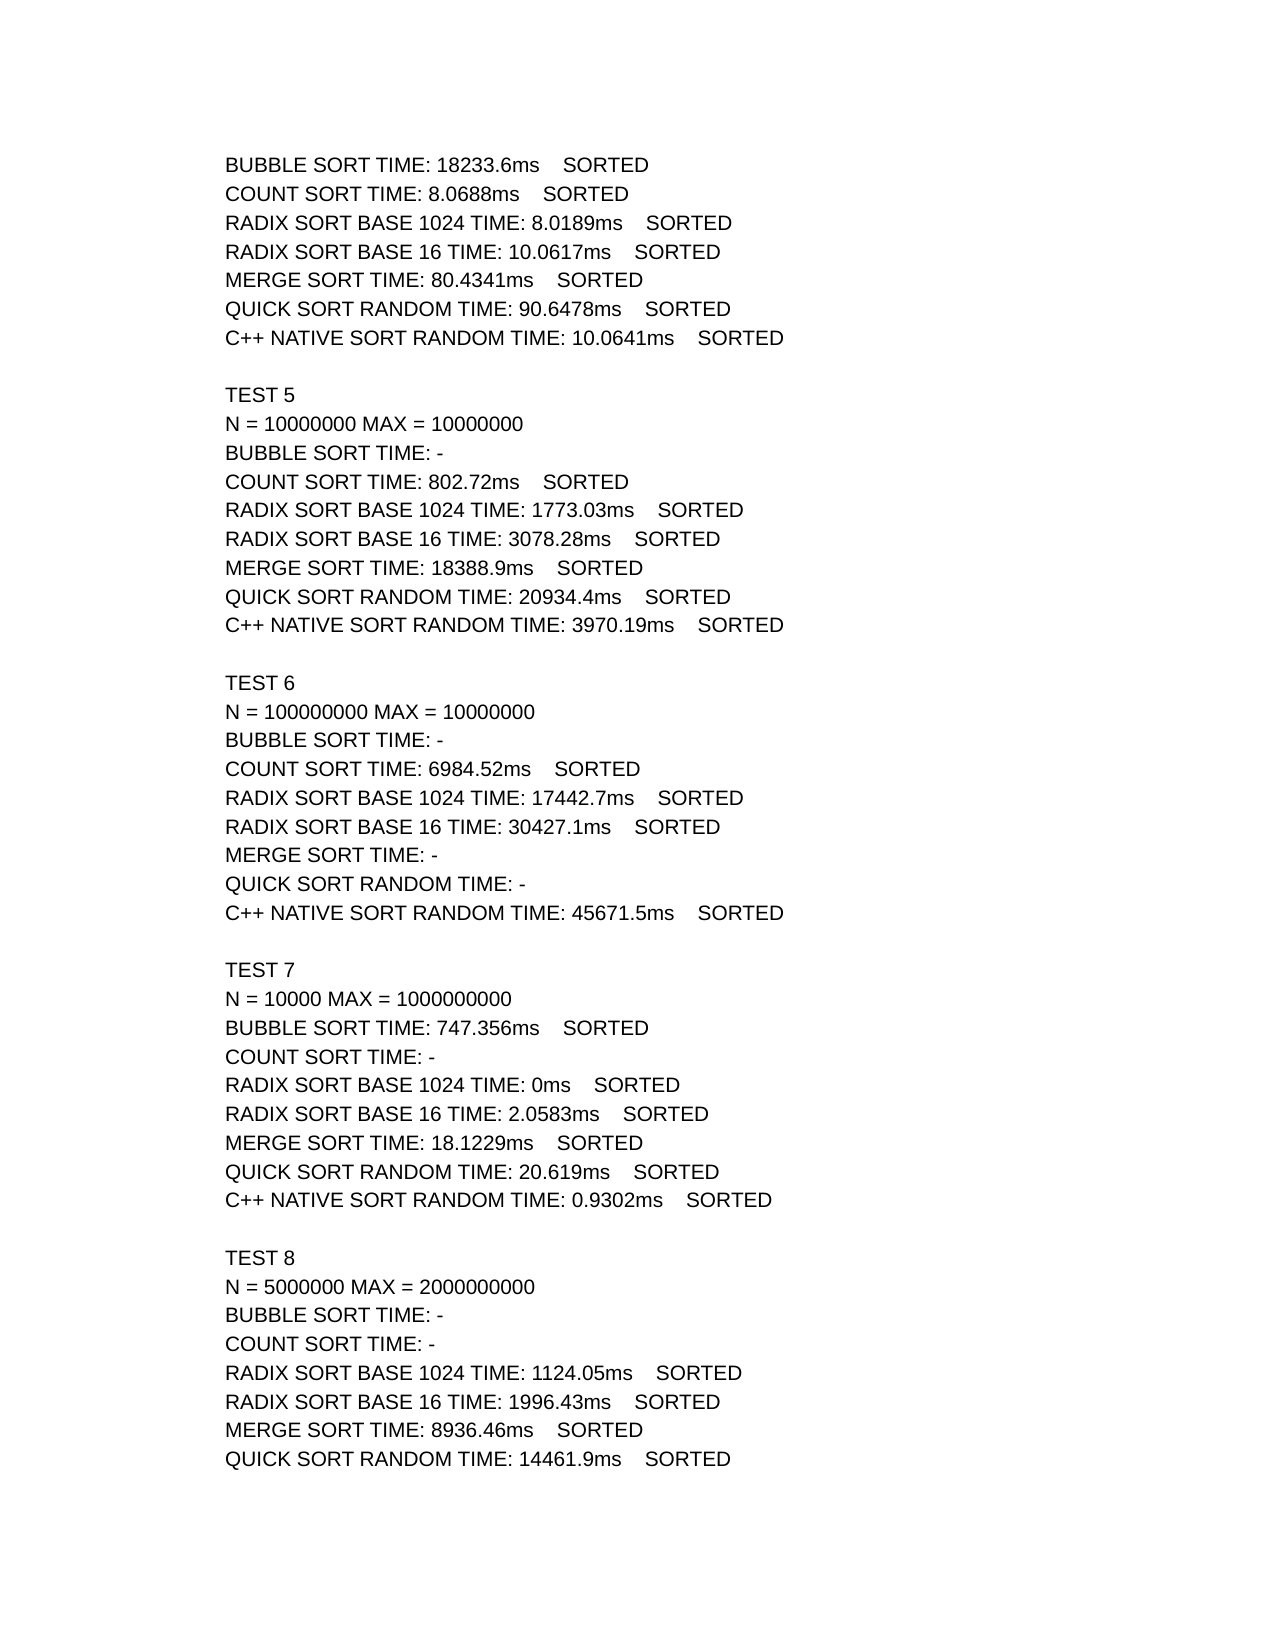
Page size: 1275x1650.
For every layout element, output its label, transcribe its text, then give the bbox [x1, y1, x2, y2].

text QUICK SORT RANDOM TIME: 20.619ms SORTED [150, 1156, 1125, 1185]
text C++ NATIVE SORT RANDOM TIME: 10.0641ms SORTED [150, 322, 1125, 351]
text N = 5000000 MAX = 2000000000 [150, 1271, 1125, 1300]
text MERGE SORT TIME: - [150, 840, 1125, 869]
text QUICK SORT RANDOM TIME: - [150, 869, 1125, 897]
text MERGE SORT TIME: 18.1229ms SORTED [150, 1127, 1125, 1156]
text TEST 6 [150, 667, 1125, 696]
text QUICK SORT RANDOM TIME: 20934.4ms SORTED [150, 581, 1125, 610]
text RADIX SORT BASE 1024 TIME: 17442.7ms SORTED [150, 782, 1125, 811]
text C++ NATIVE SORT RANDOM TIME: 45671.5ms SORTED [150, 897, 1125, 926]
text N = 10000000 MAX = 10000000 [150, 409, 1125, 437]
text BUBBLE SORT TIME: 18233.6ms SORTED [150, 150, 1125, 179]
text COUNT SORT TIME: - [150, 1041, 1125, 1070]
text BUBBLE SORT TIME: - [150, 725, 1125, 754]
text RADIX SORT BASE 1024 TIME: 1773.03ms SORTED [150, 495, 1125, 524]
text C++ NATIVE SORT RANDOM TIME: 0.9302ms SORTED [150, 1185, 1125, 1214]
text N = 10000 MAX = 1000000000 [150, 984, 1125, 1012]
text RADIX SORT BASE 16 TIME: 2.0583ms SORTED [150, 1099, 1125, 1127]
text BUBBLE SORT TIME: 747.356ms SORTED [150, 1012, 1125, 1041]
text RADIX SORT BASE 16 TIME: 10.0617ms SORTED [150, 236, 1125, 265]
text RADIX SORT BASE 16 TIME: 3078.28ms SORTED [150, 524, 1125, 552]
text RADIX SORT BASE 16 TIME: 1996.43ms SORTED [150, 1386, 1125, 1415]
text QUICK SORT RANDOM TIME: 90.6478ms SORTED [150, 294, 1125, 322]
text MERGE SORT TIME: 8936.46ms SORTED [150, 1415, 1125, 1444]
text C++ NATIVE SORT RANDOM TIME: 3970.19ms SORTED [150, 610, 1125, 639]
text COUNT SORT TIME: 6984.52ms SORTED [150, 754, 1125, 782]
text RADIX SORT BASE 16 TIME: 30427.1ms SORTED [150, 811, 1125, 840]
text COUNT SORT TIME: 8.0688ms SORTED [150, 179, 1125, 207]
text BUBBLE SORT TIME: - [150, 437, 1125, 466]
text MERGE SORT TIME: 18388.9ms SORTED [150, 552, 1125, 581]
text COUNT SORT TIME: - [150, 1329, 1125, 1357]
text TEST 8 [150, 1242, 1125, 1271]
text BUBBLE SORT TIME: - [150, 1300, 1125, 1329]
text RADIX SORT BASE 1024 TIME: 0ms SORTED [150, 1070, 1125, 1099]
text QUICK SORT RANDOM TIME: 14461.9ms SORTED [150, 1444, 1125, 1472]
text COUNT SORT TIME: 802.72ms SORTED [150, 466, 1125, 495]
text RADIX SORT BASE 1024 TIME: 8.0189ms SORTED [150, 207, 1125, 236]
text TEST 7 [150, 955, 1125, 984]
text N = 100000000 MAX = 10000000 [150, 696, 1125, 725]
text RADIX SORT BASE 1024 TIME: 1124.05ms SORTED [150, 1357, 1125, 1386]
text MERGE SORT TIME: 80.4341ms SORTED [150, 265, 1125, 294]
text TEST 5 [150, 380, 1125, 409]
